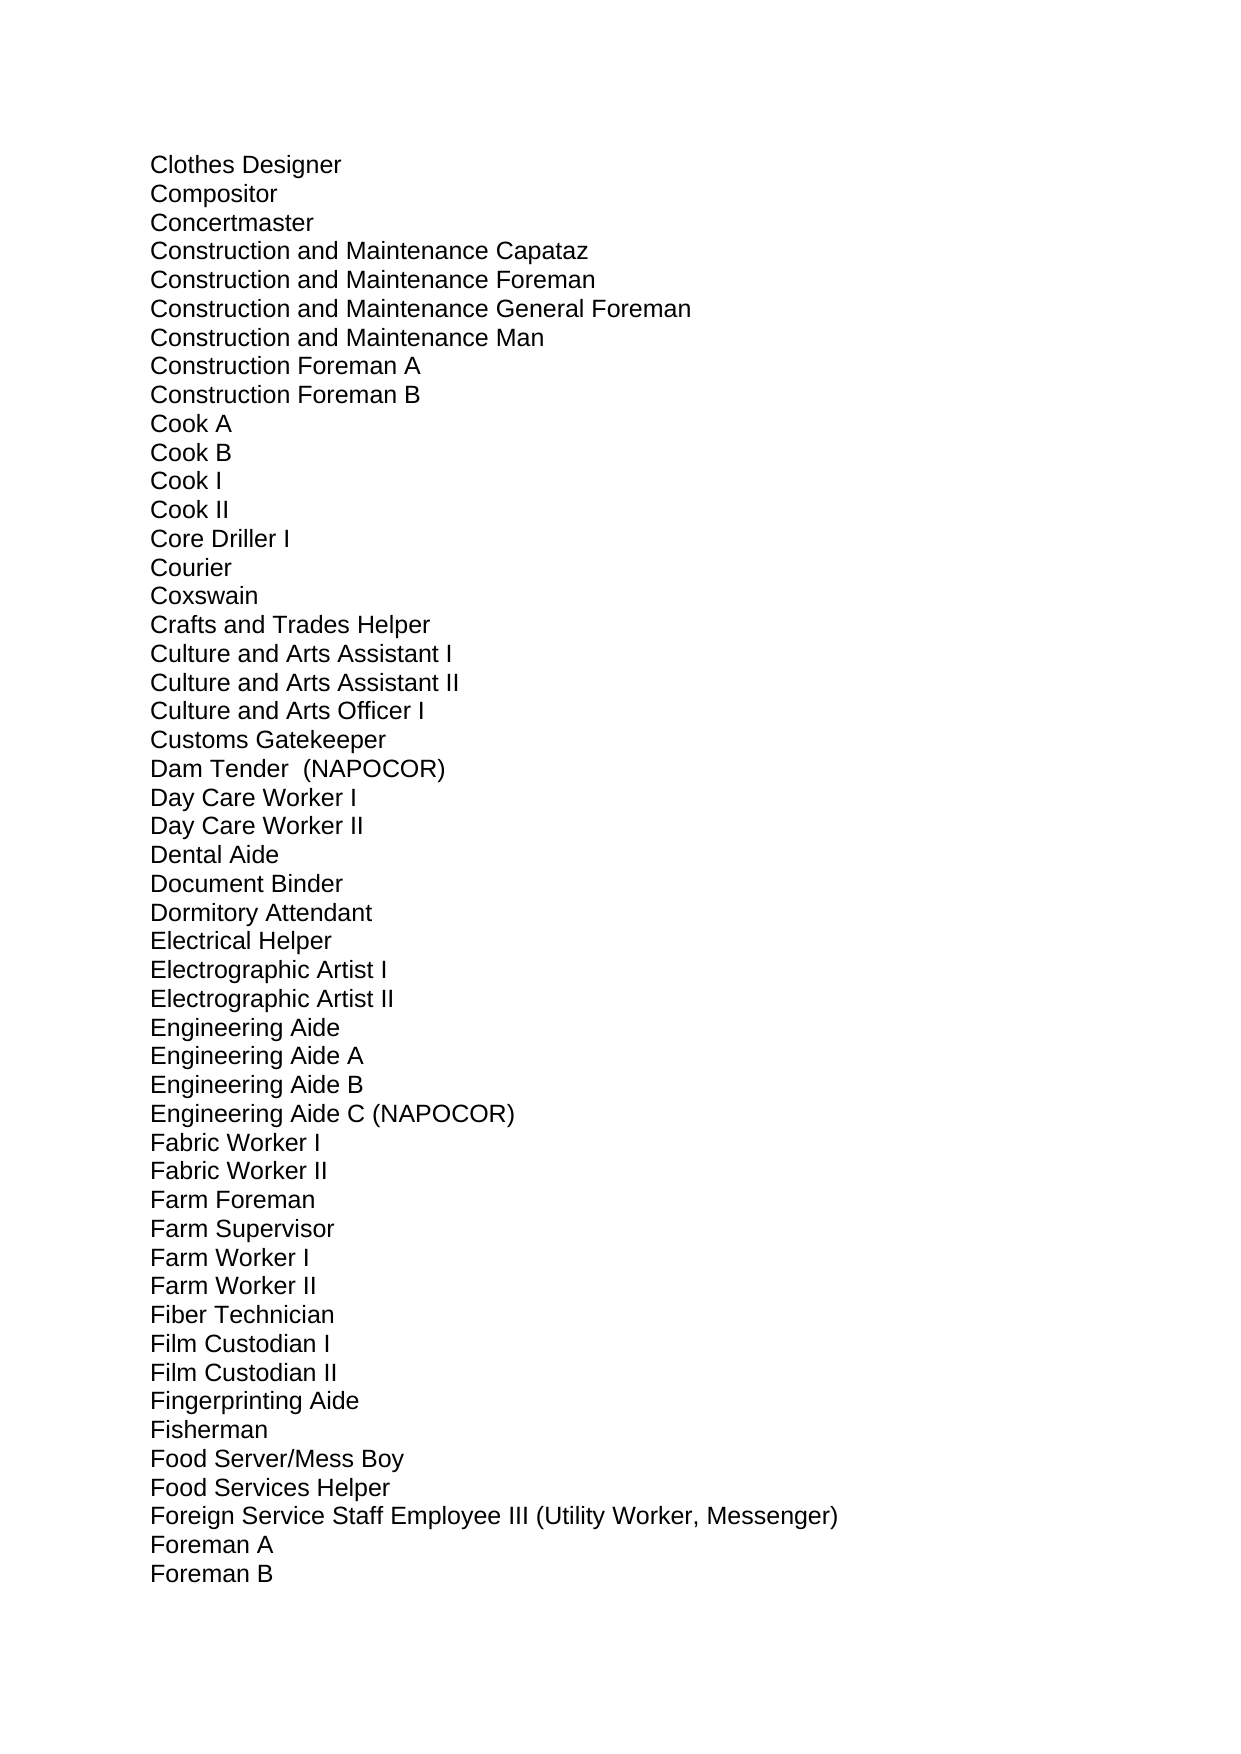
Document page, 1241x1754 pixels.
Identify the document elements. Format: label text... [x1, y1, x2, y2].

text Dormitory Attendant [150, 897, 1090, 926]
text Farm Worker I [150, 1242, 1090, 1271]
text Electrical Helper [150, 926, 1090, 955]
text Engineering Aide C (NAPOCOR) [150, 1099, 1090, 1127]
text Day Care Worker II [150, 811, 1090, 840]
text Food Server/Mess Boy [150, 1444, 1090, 1472]
text Culture and Arts Officer I [150, 696, 1090, 725]
text Fabric Worker II [150, 1156, 1090, 1185]
text Coxswain [150, 581, 1090, 610]
text Construction Foreman B [150, 380, 1090, 409]
text Farm Supervisor [150, 1214, 1090, 1242]
text Core Driller I [150, 524, 1090, 552]
text Engineering Aide B [150, 1070, 1090, 1099]
text Electrographic Artist I [150, 955, 1090, 984]
text Foreman B [150, 1559, 1090, 1587]
text Compositor [150, 179, 1090, 207]
text Culture and Arts Assistant I [150, 639, 1090, 667]
text Cook B [150, 437, 1090, 466]
text Electrographic Artist II [150, 984, 1090, 1012]
text Construction Foreman A [150, 351, 1090, 380]
text Cook II [150, 495, 1090, 524]
text Film Custodian II [150, 1357, 1090, 1386]
text Fiber Technician [150, 1300, 1090, 1329]
text Foreman A [150, 1530, 1090, 1559]
text Construction and Maintenance Foreman [150, 265, 1090, 294]
text Engineering Aide [150, 1012, 1090, 1041]
text Culture and Arts Assistant II [150, 667, 1090, 696]
text Food Services Helper [150, 1472, 1090, 1501]
text Farm Worker II [150, 1271, 1090, 1300]
text Farm Foreman [150, 1185, 1090, 1214]
text Fingerprinting Aide [150, 1386, 1090, 1415]
text Dental Aide [150, 840, 1090, 869]
text Cook I [150, 466, 1090, 495]
text Courier [150, 552, 1090, 581]
text Cook A [150, 409, 1090, 437]
text Customs Gatekeeper [150, 725, 1090, 754]
text Construction and Maintenance Capataz [150, 236, 1090, 265]
text Clothes Designer [150, 150, 1090, 179]
text Construction and Maintenance Man [150, 322, 1090, 351]
text Engineering Aide A [150, 1041, 1090, 1070]
text Crafts and Trades Helper [150, 610, 1090, 639]
text Foreign Service Staff Employee III (Utility Worker, Messenger) [150, 1501, 1090, 1530]
text Dam Tender (NAPOCOR) [150, 754, 1090, 782]
text Document Binder [150, 869, 1090, 897]
text Construction and Maintenance General Foreman [150, 294, 1090, 322]
text Fisherman [150, 1415, 1090, 1444]
text Fabric Worker I [150, 1127, 1090, 1156]
text Concertmaster [150, 207, 1090, 236]
text Film Custodian I [150, 1329, 1090, 1357]
text Day Care Worker I [150, 782, 1090, 811]
